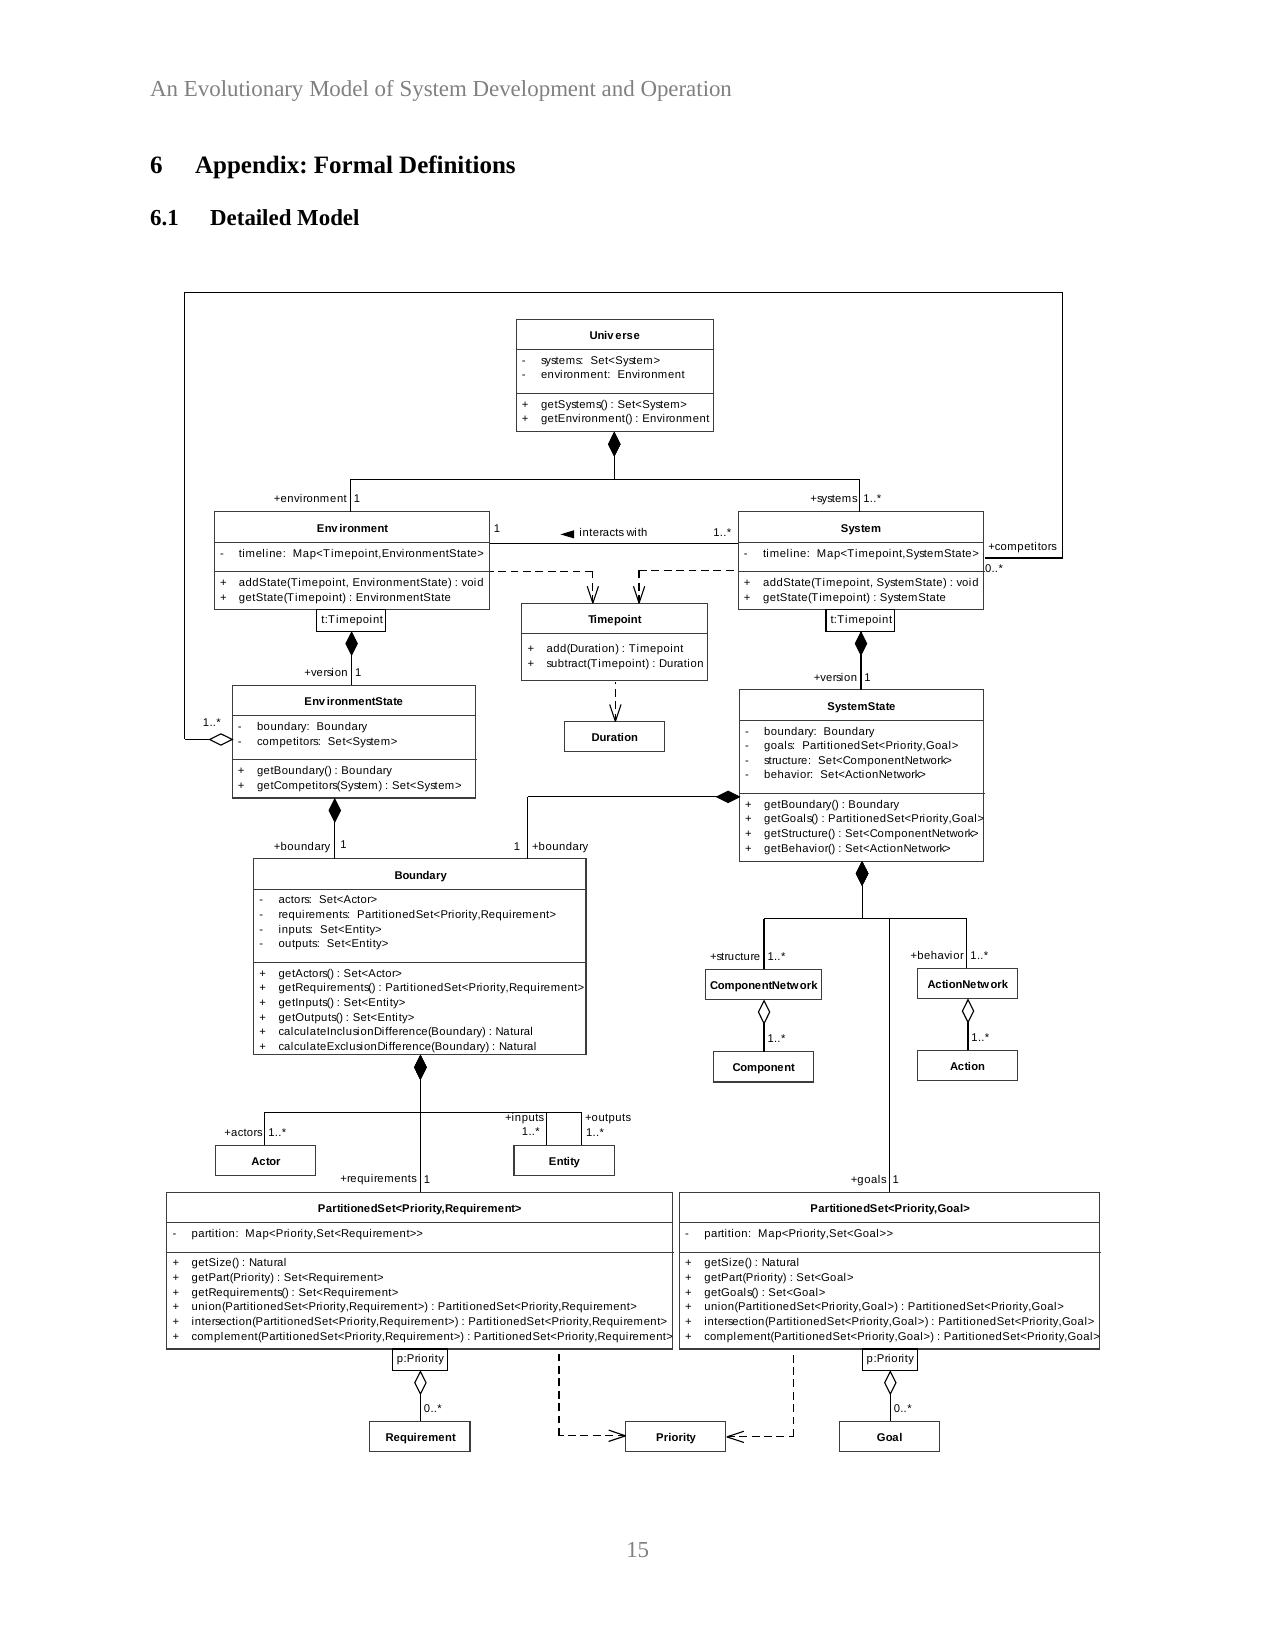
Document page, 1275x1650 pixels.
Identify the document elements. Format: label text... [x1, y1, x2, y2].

subtitle Detailed Model [150, 204, 1125, 230]
subtitle Appendix: Formal Definitions [150, 150, 1125, 179]
